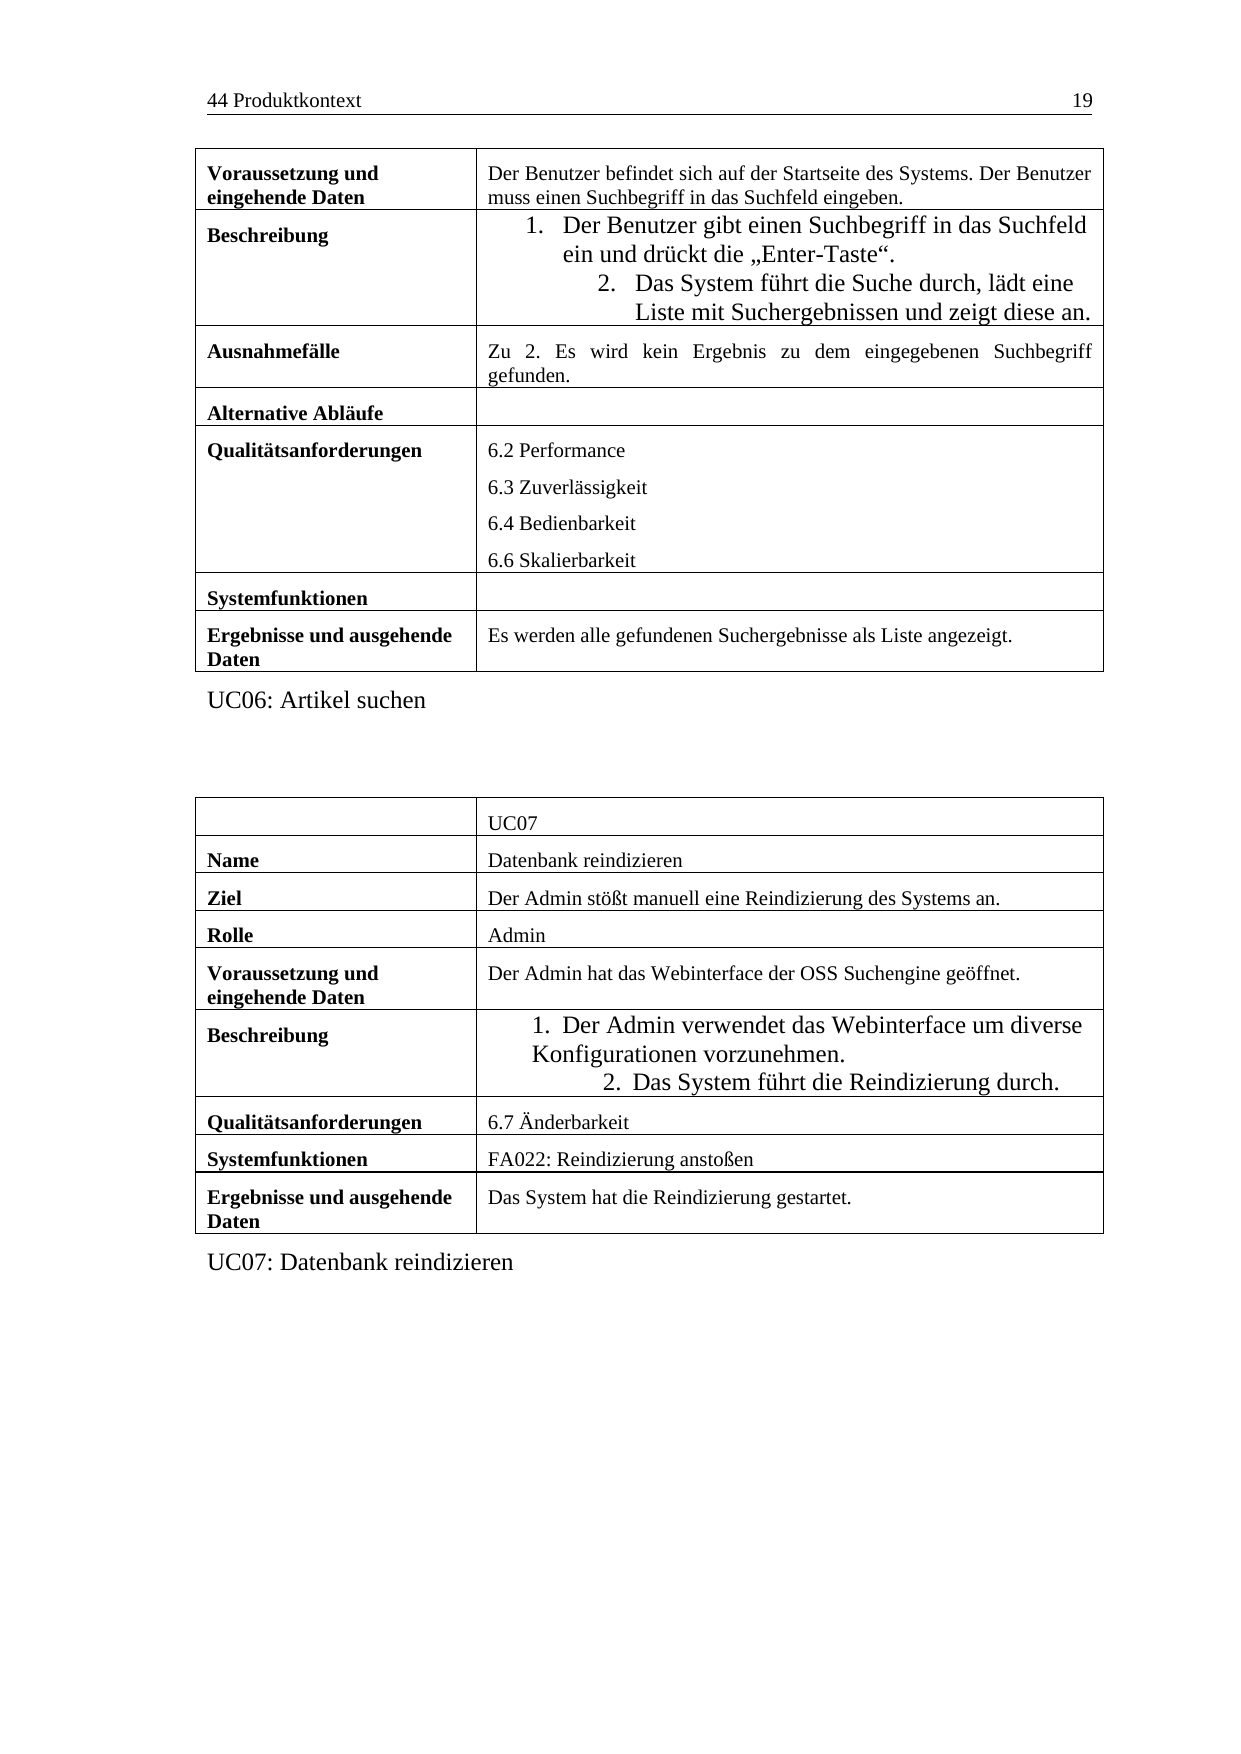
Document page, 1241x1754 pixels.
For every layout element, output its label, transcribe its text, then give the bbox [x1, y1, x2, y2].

table_cell Es werden alle gefundenen Suchergebnisse als Liste angezeigt. [477, 611, 1103, 671]
table_cell Datenbank reindizieren [477, 836, 1103, 872]
table_cell Beschreibung [196, 210, 476, 325]
table_cell Voraussetzung und eingehende Daten [196, 948, 476, 1009]
table_cell Der Admin stößt manuell eine Reindizierung des Systems an. [477, 873, 1103, 910]
table_cell Der Benutzer gibt einen Suchbegriff in das Suchfeld ein und drückt die „Enter-Taste“. Das System führt die Suche durch, lädt eine Liste mit Suchergebnissen und zeigt diese an. [477, 210, 1103, 325]
table_header [477, 798, 1103, 834]
table_cell Systemfunktionen [196, 1135, 476, 1171]
table_cell Systemfunktionen [196, 573, 476, 609]
table_cell FA022: Reindizierung anstoßen [477, 1135, 1103, 1171]
table_cell [477, 573, 1103, 609]
table_cell Ziel [196, 873, 476, 910]
table_cell Qualitätsanforderungen [196, 1097, 476, 1134]
table_cell [477, 388, 1103, 425]
table_cell Name [196, 836, 476, 872]
table_cell Ergebnisse und ausgehende Daten [196, 1173, 476, 1233]
table_cell 6.7 Änderbarkeit [477, 1097, 1103, 1134]
table_cell Der Admin hat das Webinterface der OSS Suchengine geöffnet. [477, 948, 1103, 1009]
table_cell Das System hat die Reindizierung gestartet. [477, 1173, 1103, 1233]
table_cell Der Benutzer befindet sich auf der Startseite des Systems. Der Benutzer muss einen Suchbegriff in das Suchfeld eingeben. [477, 149, 1103, 209]
table_cell Rolle [196, 911, 476, 947]
table_cell Zu 2. Es wird kein Ergebnis zu dem eingegebenen Suchbegriff gefunden. [477, 326, 1103, 387]
table_cell Qualitätsanforderungen [196, 426, 476, 572]
table_cell Beschreibung [196, 1010, 476, 1096]
table_header [196, 798, 476, 834]
table_cell Alternative Abläufe [196, 388, 476, 425]
table_cell Ausnahmefälle [196, 326, 476, 387]
table_cell Der Admin verwendet das Webinterface um diverse Konfigurationen vorzunehmen. Das System führt die Reindizierung durch. [477, 1010, 1103, 1096]
table_cell 6.2 Performance 6.3 Zuverlässigkeit 6.4 Bedienbarkeit 6.6 Skalierbarkeit [477, 426, 1103, 572]
table_cell Admin [477, 911, 1103, 947]
table_cell Voraussetzung und eingehende Daten [196, 149, 476, 209]
table_cell Ergebnisse und ausgehende Daten [196, 611, 476, 671]
